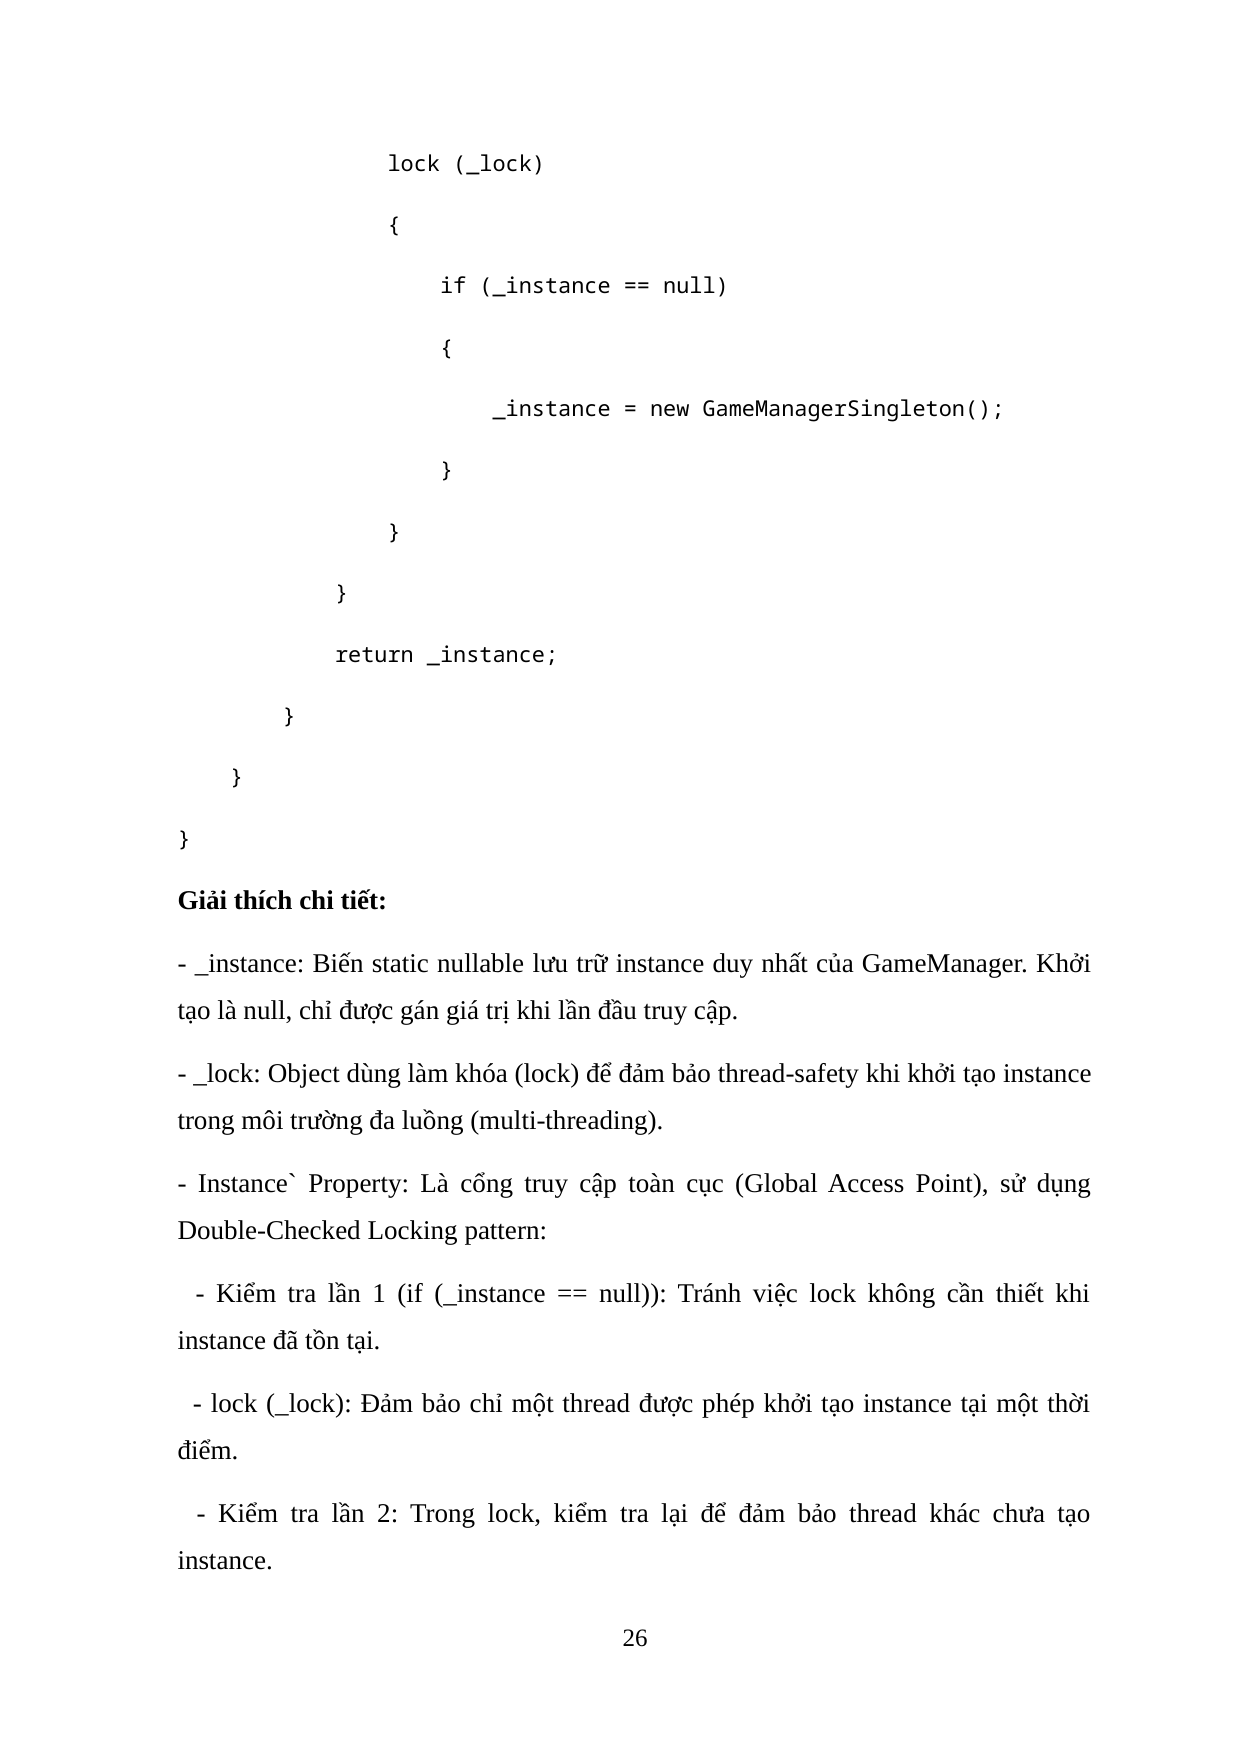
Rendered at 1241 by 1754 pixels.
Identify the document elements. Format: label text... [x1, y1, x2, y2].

text } [177, 516, 1092, 546]
text lock (_lock) [177, 148, 1092, 177]
text return _instance; [177, 638, 1092, 668]
text } [177, 700, 1092, 730]
text - lock (_lock): Đảm bảo chỉ một thread được phép khởi tạo instance tại một thời điểm. [177, 1387, 1092, 1465]
text - Instance` Property: Là cổng truy cập toàn cục (Global Access Point), sử dụng Double-Checked Locking pattern: [177, 1167, 1092, 1245]
text } [177, 454, 1092, 484]
text Giải thích chi tiết: [177, 884, 1092, 915]
text { [177, 332, 1092, 362]
text { [177, 209, 1092, 239]
text - _lock: Object dùng làm khóa (lock) để đảm bảo thread-safety khi khởi tạo instance trong môi trường đa luồng (multi-threading). [177, 1057, 1092, 1135]
text } [177, 761, 1092, 791]
text } [177, 823, 1092, 852]
text _instance = new GameManagerSingleton(); [177, 393, 1092, 423]
text if (_instance == null) [177, 270, 1092, 300]
text - Kiểm tra lần 1 (if (_instance == null)): Tránh việc lock không cần thiết khi instance đã tồn tại. [177, 1277, 1092, 1355]
text } [177, 577, 1092, 607]
text - _instance: Biến static nullable lưu trữ instance duy nhất của GameManager. Khởi tạo là null, chỉ được gán giá trị khi lần đầu truy cập. [177, 947, 1092, 1025]
text - Kiểm tra lần 2: Trong lock, kiểm tra lại để đảm bảo thread khác chưa tạo instance. [177, 1497, 1092, 1575]
